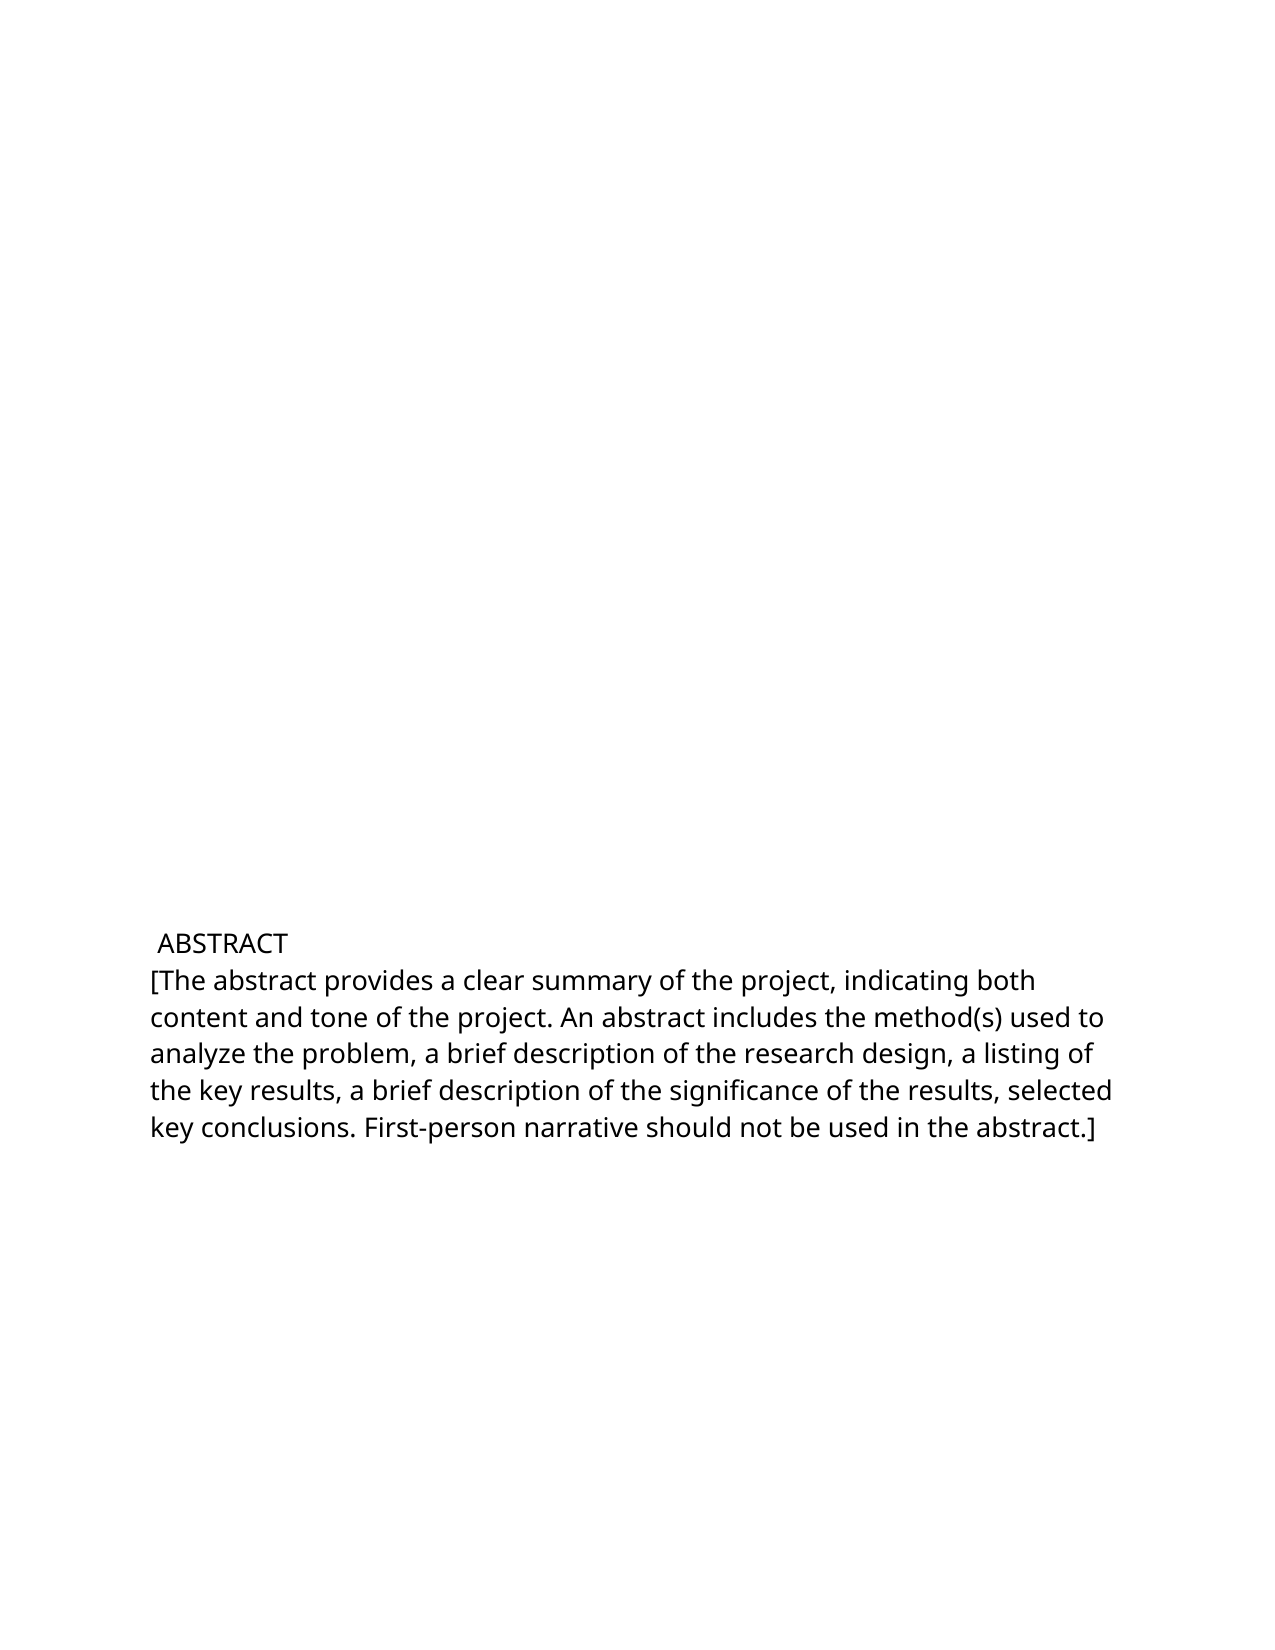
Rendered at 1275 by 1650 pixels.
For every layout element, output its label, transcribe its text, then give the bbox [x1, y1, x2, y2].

text ABSTRACT [150, 924, 1125, 961]
text [The abstract provides a clear summary of the project, indicating both content and tone of the project. An abstract includes the method(s) used to analyze the problem, a brief description of the research design, a listing of the key results, a brief description of the significance of the results, selected key conclusions. First-person narrative should not be used in the abstract.] [150, 961, 1125, 1146]
